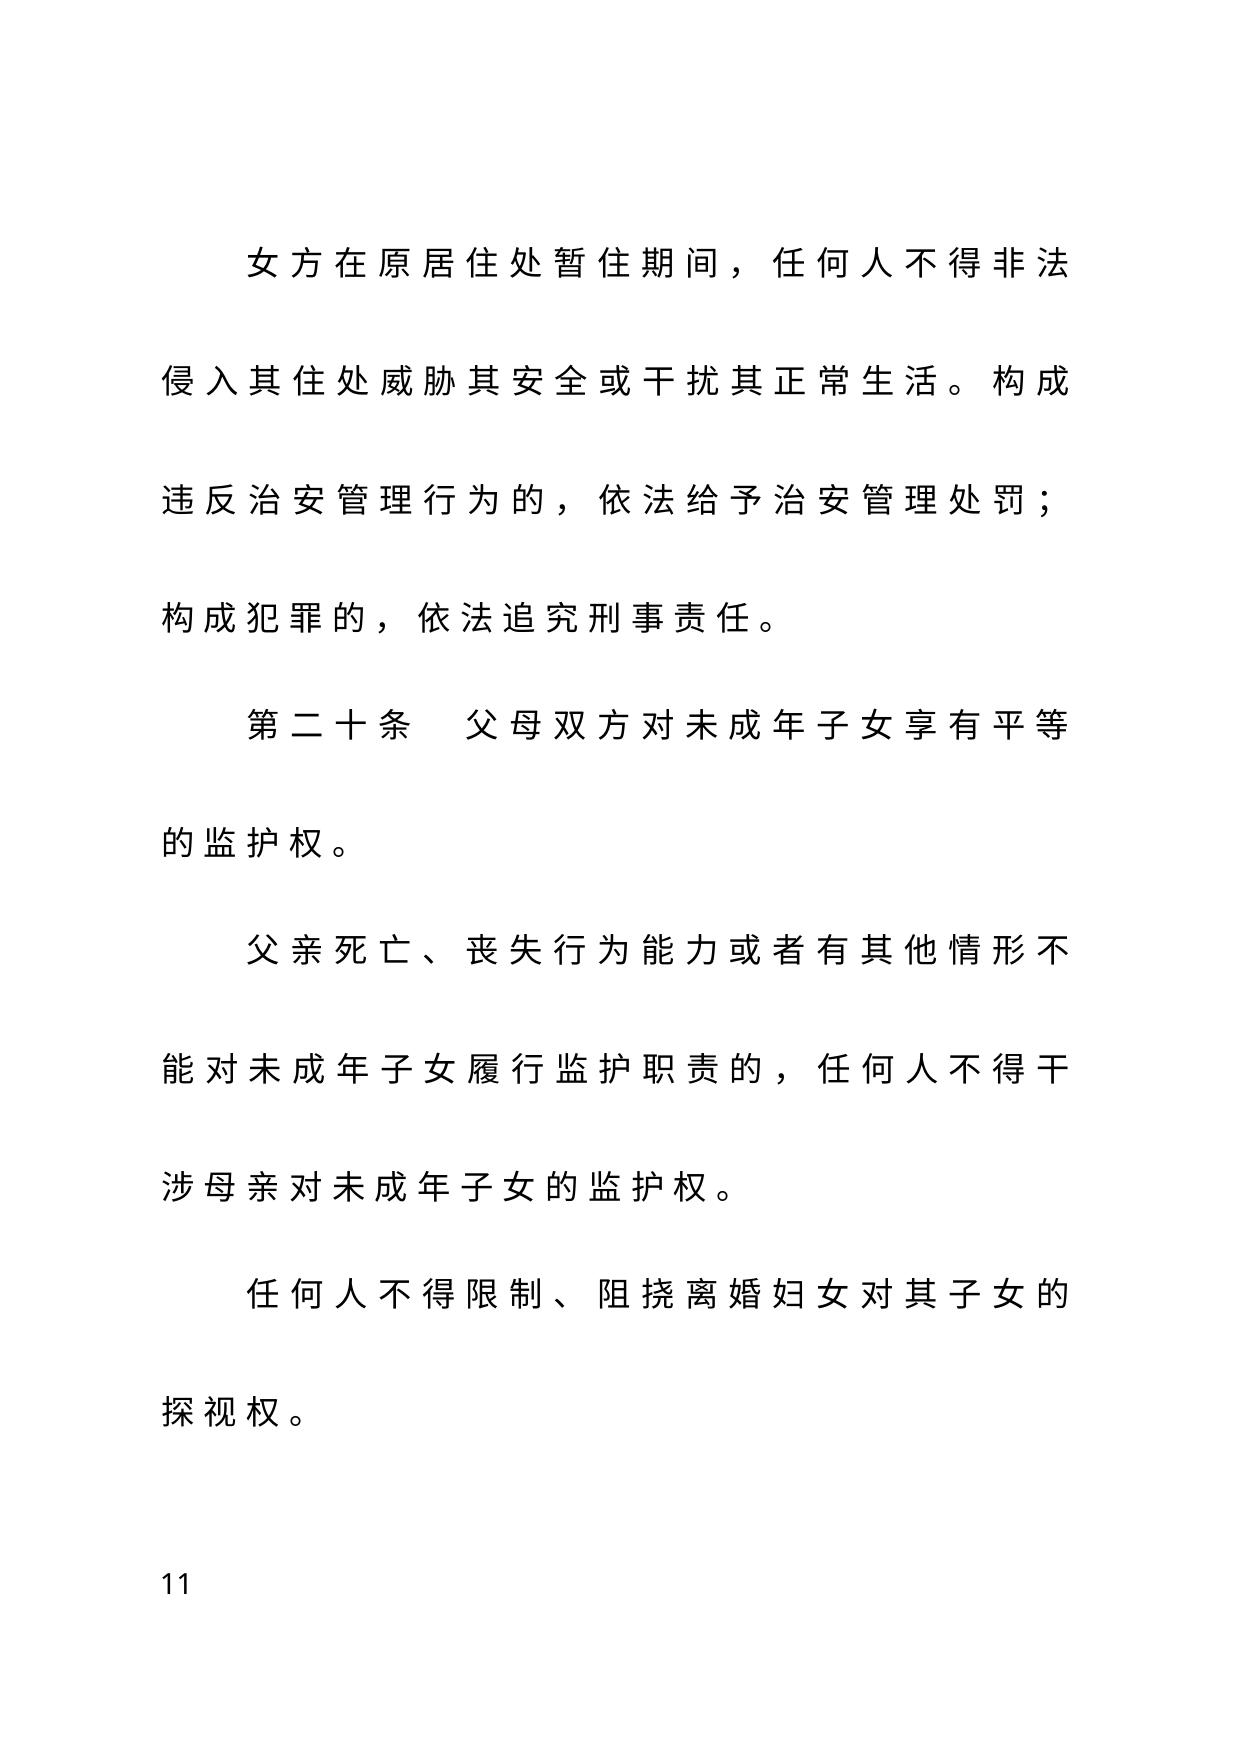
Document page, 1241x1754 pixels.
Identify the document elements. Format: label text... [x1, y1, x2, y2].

text 女方在原居住处暂住期间，任何人不得非法侵入其住处威胁其安全或干扰其正常生活。构成违反治安管理行为的，依法给予治安管理处罚；构成犯罪的，依法追究刑事责任。 [161, 213, 1079, 663]
text 父亲死亡、丧失行为能力或者有其他情形不能对未成年子女履行监护职责的，任何人不得干涉母亲对未成年子女的监护权。 [161, 901, 1079, 1232]
text 任何人不得限制、阻挠离婚妇女对其子女的探视权。 [161, 1244, 1079, 1458]
text 第二十条 父母双方对未成年子女享有平等的监护权。 [161, 676, 1079, 889]
